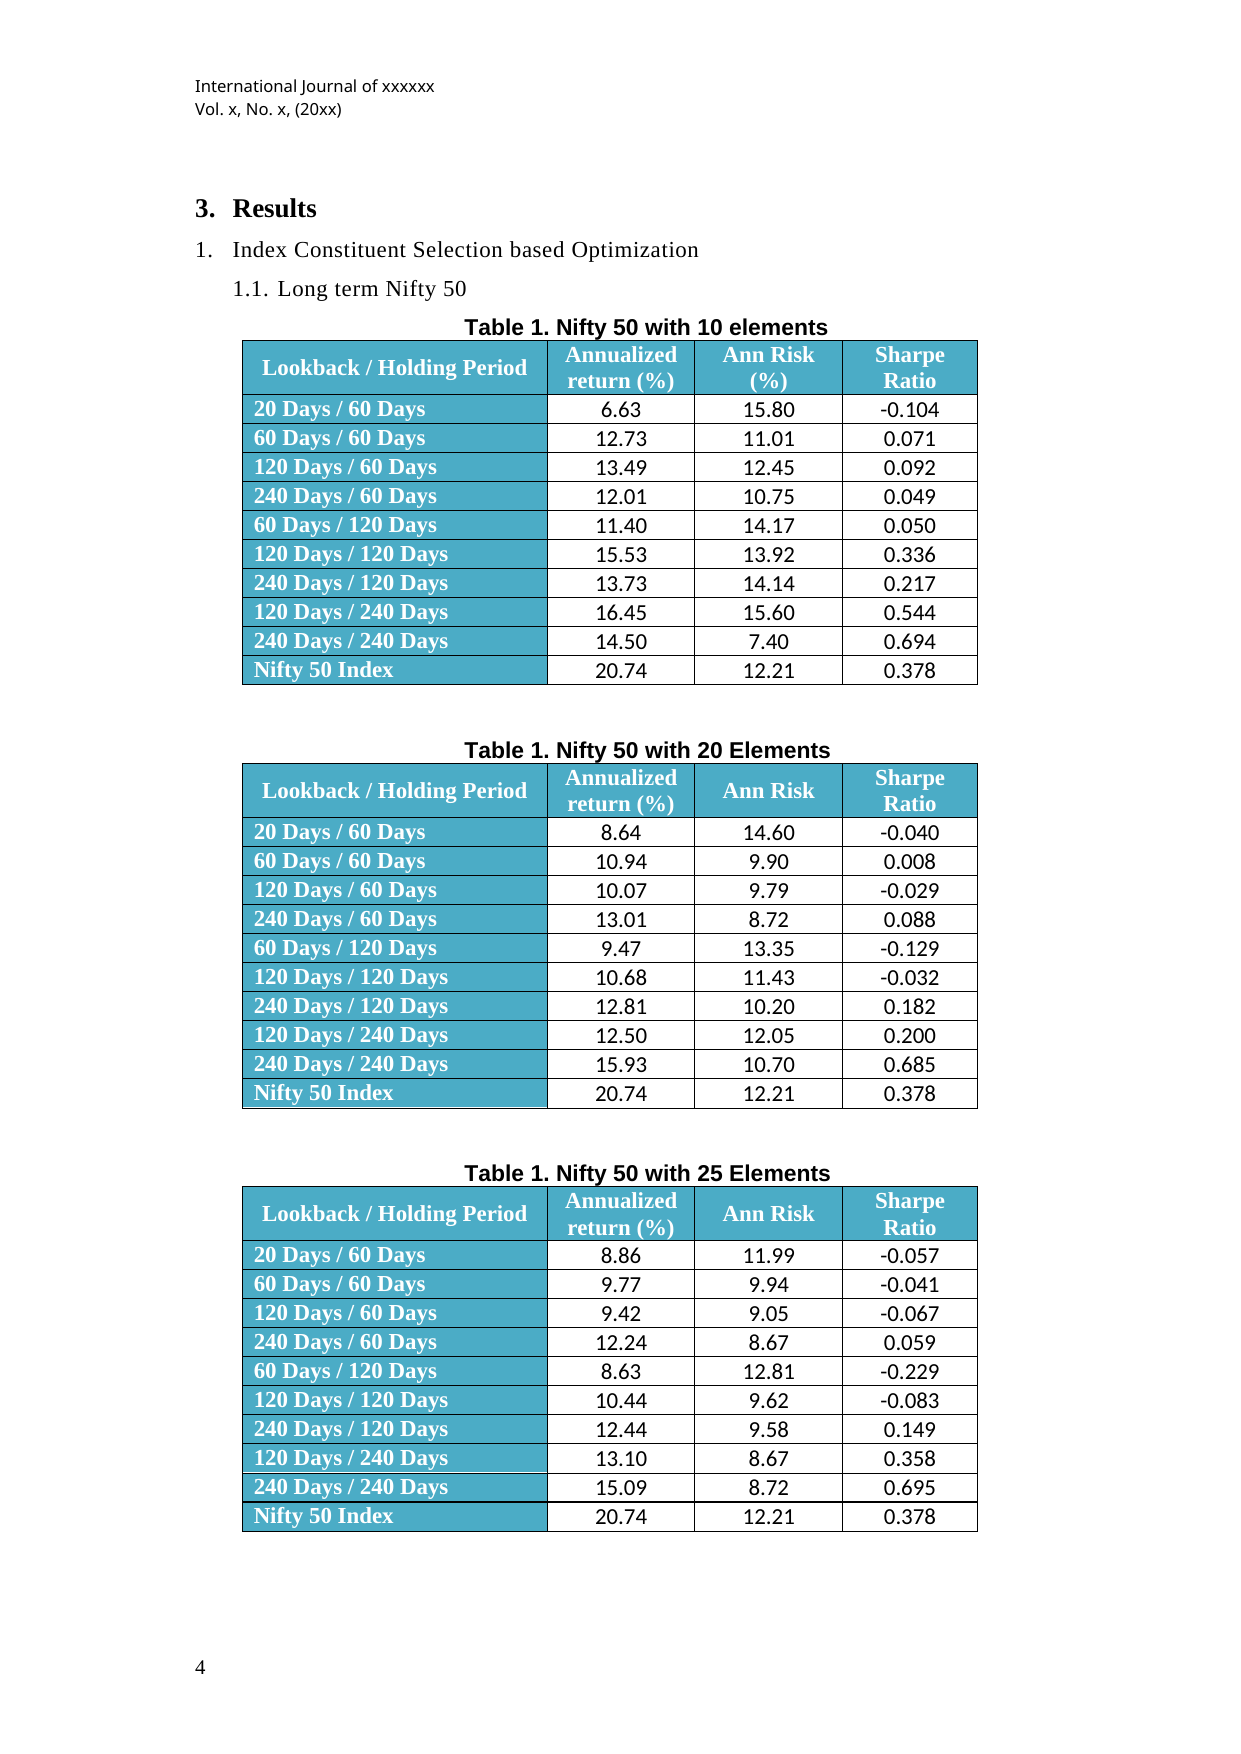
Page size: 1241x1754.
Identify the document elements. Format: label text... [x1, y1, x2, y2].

table_header Lookback / Holding Period [243, 764, 547, 817]
table_cell 9.05 [695, 1299, 842, 1327]
table_cell 120 Days / 120 Days [243, 1386, 547, 1414]
table_cell Nifty 50 Index [243, 1503, 547, 1531]
table_cell -0.067 [843, 1299, 977, 1327]
table_header Sharpe Ratio [843, 1187, 977, 1240]
table_cell 13.10 [548, 1444, 694, 1472]
table_cell 8.67 [695, 1444, 842, 1472]
table_cell Nifty 50 Index [243, 656, 547, 684]
table_cell 11.40 [548, 511, 694, 539]
table_cell 240 Days / 120 Days [243, 1415, 547, 1443]
table_cell 20 Days / 60 Days [243, 1241, 547, 1269]
table_cell 0.378 [843, 656, 977, 684]
table_header Annualized return (%) [548, 1187, 694, 1240]
table_cell 12.50 [548, 1021, 694, 1049]
table_header Ann Risk (%) [695, 341, 842, 394]
table_cell 12.24 [548, 1328, 694, 1356]
table_cell 0.059 [843, 1328, 977, 1356]
table_cell 12.81 [548, 992, 694, 1020]
table_cell 60 Days / 60 Days [243, 1270, 547, 1298]
text Table 1. Nifty 50 with 25 Elements [464, 1160, 1024, 1186]
table_cell 14.50 [548, 627, 694, 655]
table_cell 120 Days / 60 Days [243, 1299, 547, 1327]
table_cell 12.21 [695, 656, 842, 684]
table_cell 60 Days / 60 Days [243, 847, 547, 875]
table_cell 12.21 [695, 1079, 842, 1107]
table_cell 240 Days / 60 Days [243, 905, 547, 933]
table_cell -0.229 [843, 1357, 977, 1385]
table_cell 12.81 [695, 1357, 842, 1385]
table_cell 13.92 [695, 540, 842, 568]
table_cell 8.72 [695, 905, 842, 933]
table_cell 8.86 [548, 1241, 694, 1269]
table_cell 12.44 [548, 1415, 694, 1443]
table_cell 8.67 [695, 1328, 842, 1356]
table_cell 20.74 [548, 1079, 694, 1107]
table_cell 10.44 [548, 1386, 694, 1414]
table_cell 240 Days / 60 Days [243, 1328, 547, 1356]
table_cell 240 Days / 240 Days [243, 627, 547, 655]
table_cell 240 Days / 240 Days [243, 1050, 547, 1078]
table_cell 11.01 [695, 424, 842, 452]
table_cell 60 Days / 120 Days [243, 511, 547, 539]
table_cell 10.20 [695, 992, 842, 1020]
table_cell 12.01 [548, 482, 694, 510]
table_cell 8.72 [695, 1474, 842, 1501]
table_cell 10.68 [548, 963, 694, 991]
table_cell 12.73 [548, 424, 694, 452]
table_cell 240 Days / 60 Days [243, 482, 547, 510]
table_cell 60 Days / 120 Days [243, 1357, 547, 1385]
table_cell 15.80 [695, 395, 842, 423]
table_cell 13.01 [548, 905, 694, 933]
table_cell 6.63 [548, 395, 694, 423]
table_cell 120 Days / 120 Days [243, 540, 547, 568]
table_cell 0.217 [843, 569, 977, 597]
table_cell 0.694 [843, 627, 977, 655]
table_cell 0.050 [843, 511, 977, 539]
table_cell 13.73 [548, 569, 694, 597]
table_cell 120 Days / 120 Days [243, 963, 547, 991]
table_cell 120 Days / 240 Days [243, 1021, 547, 1049]
table_cell 0.049 [843, 482, 977, 510]
table_cell 14.14 [695, 569, 842, 597]
table_cell 10.94 [548, 847, 694, 875]
table_cell -0.040 [843, 818, 977, 846]
table_cell 9.90 [695, 847, 842, 875]
table_cell 20.74 [548, 1503, 694, 1531]
table_cell 9.79 [695, 876, 842, 904]
table_cell 0.149 [843, 1415, 977, 1443]
table_cell 8.63 [548, 1357, 694, 1385]
table_cell 12.45 [695, 453, 842, 481]
table_cell 13.49 [548, 453, 694, 481]
table_cell 14.60 [695, 818, 842, 846]
table_cell 20.74 [548, 656, 694, 684]
table_cell 0.695 [843, 1474, 977, 1501]
list Long term Nifty 50 [232, 275, 1024, 301]
table_cell -0.104 [843, 395, 977, 423]
table_cell 15.09 [548, 1474, 694, 1501]
table_header Annualized return (%) [548, 764, 694, 817]
table_cell 0.008 [843, 847, 977, 875]
table_cell 0.182 [843, 992, 977, 1020]
table_cell -0.041 [843, 1270, 977, 1298]
table_cell 0.071 [843, 424, 977, 452]
table_cell 60 Days / 60 Days [243, 424, 547, 452]
table_cell 240 Days / 120 Days [243, 569, 547, 597]
table_cell 10.07 [548, 876, 694, 904]
table_header Ann Risk [695, 764, 842, 817]
table_cell 0.336 [843, 540, 977, 568]
table_cell 120 Days / 240 Days [243, 598, 547, 626]
table_cell 12.05 [695, 1021, 842, 1049]
table_cell -0.029 [843, 876, 977, 904]
table_cell 9.77 [548, 1270, 694, 1298]
table_cell 0.378 [843, 1503, 977, 1531]
table_cell 240 Days / 240 Days [243, 1474, 547, 1501]
table_cell 15.53 [548, 540, 694, 568]
table_cell 13.35 [695, 934, 842, 962]
table_cell 0.088 [843, 905, 977, 933]
text Table 1. Nifty 50 with 20 Elements [464, 737, 1024, 763]
table_cell Nifty 50 Index [243, 1079, 547, 1107]
table_cell -0.083 [843, 1386, 977, 1414]
table_cell 120 Days / 240 Days [243, 1444, 547, 1472]
table_cell 9.58 [695, 1415, 842, 1443]
table_cell 9.47 [548, 934, 694, 962]
table_cell 0.544 [843, 598, 977, 626]
table_cell 14.17 [695, 511, 842, 539]
table_cell 11.99 [695, 1241, 842, 1269]
table_cell -0.057 [843, 1241, 977, 1269]
list Results [195, 192, 1024, 223]
list Index Constituent Selection based Optimization [195, 236, 1024, 262]
table_cell 0.200 [843, 1021, 977, 1049]
table_cell 120 Days / 60 Days [243, 453, 547, 481]
table_cell -0.129 [843, 934, 977, 962]
table_cell 240 Days / 120 Days [243, 992, 547, 1020]
text Table 1. Nifty 50 with 10 elements [464, 313, 1024, 340]
table_cell 11.43 [695, 963, 842, 991]
table_cell 20 Days / 60 Days [243, 818, 547, 846]
table_cell 7.40 [695, 627, 842, 655]
table_cell 9.62 [695, 1386, 842, 1414]
table_header Annualized return (%) [548, 341, 694, 394]
table_cell 60 Days / 120 Days [243, 934, 547, 962]
table_cell 9.94 [695, 1270, 842, 1298]
table_header Sharpe Ratio [843, 341, 977, 394]
table_cell 15.93 [548, 1050, 694, 1078]
table_cell 15.60 [695, 598, 842, 626]
table_header Lookback / Holding Period [243, 341, 547, 394]
table_cell 12.21 [695, 1503, 842, 1531]
table_cell 16.45 [548, 598, 694, 626]
table_header Sharpe Ratio [843, 764, 977, 817]
table_cell 20 Days / 60 Days [243, 395, 547, 423]
table_cell 10.70 [695, 1050, 842, 1078]
table_cell 120 Days / 60 Days [243, 876, 547, 904]
table_cell 0.092 [843, 453, 977, 481]
table_cell 0.358 [843, 1444, 977, 1472]
table_header Ann Risk [695, 1187, 842, 1240]
table_header Lookback / Holding Period [243, 1187, 547, 1240]
table_cell 9.42 [548, 1299, 694, 1327]
table_cell -0.032 [843, 963, 977, 991]
table_cell 0.378 [843, 1079, 977, 1107]
table_cell 0.685 [843, 1050, 977, 1078]
table_cell 10.75 [695, 482, 842, 510]
table_cell 8.64 [548, 818, 694, 846]
